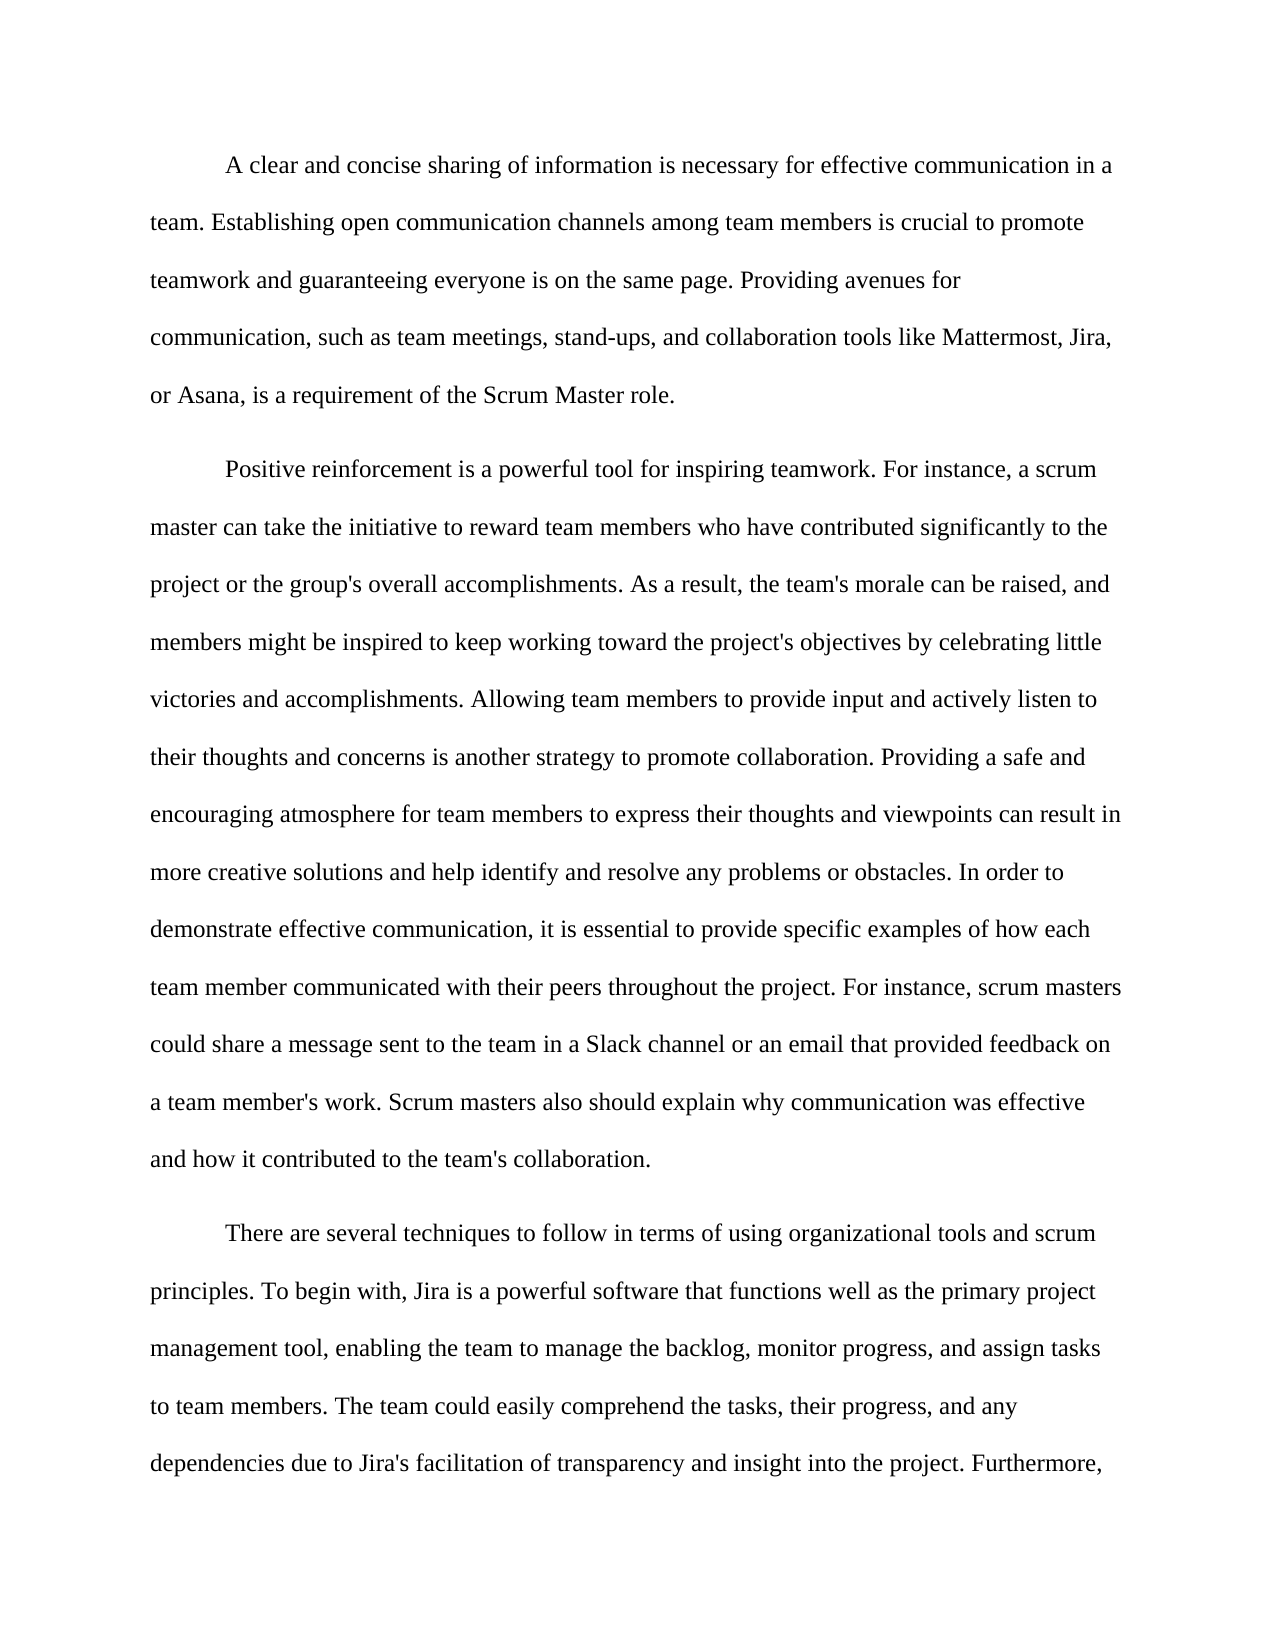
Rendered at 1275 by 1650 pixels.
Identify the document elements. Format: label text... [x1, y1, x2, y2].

text Positive reinforcement is a powerful tool for inspiring teamwork. For instance, a scrum master can take the initiative to reward team members who have contributed significantly to the project or the group's overall accomplishments. As a result, the team's morale can be raised, and members might be inspired to keep working toward the project's objectives by celebrating little victories and accomplishments. Allowing team members to provide input and actively listen to their thoughts and concerns is another strategy to promote collaboration. Providing a safe and encouraging atmosphere for team members to express their thoughts and viewpoints can result in more creative solutions and help identify and resolve any problems or obstacles. In order to demonstrate effective communication, it is essential to provide specific examples of how each team member communicated with their peers throughout the project. For instance, scrum masters could share a message sent to the team in a Slack channel or an email that provided feedback on a team member's work. Scrum masters also should explain why communication was effective and how it contributed to the team's collaboration. [150, 454, 1125, 1173]
text A clear and concise sharing of information is necessary for effective communication in a team. Establishing open communication channels among team members is crucial to promote teamwork and guaranteeing everyone is on the same page. Providing avenues for communication, such as team meetings, stand-ups, and collaboration tools like Mattermost, Jira, or Asana, is a requirement of the Scrum Master role. [150, 150, 1125, 409]
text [150, 1218, 1125, 1477]
